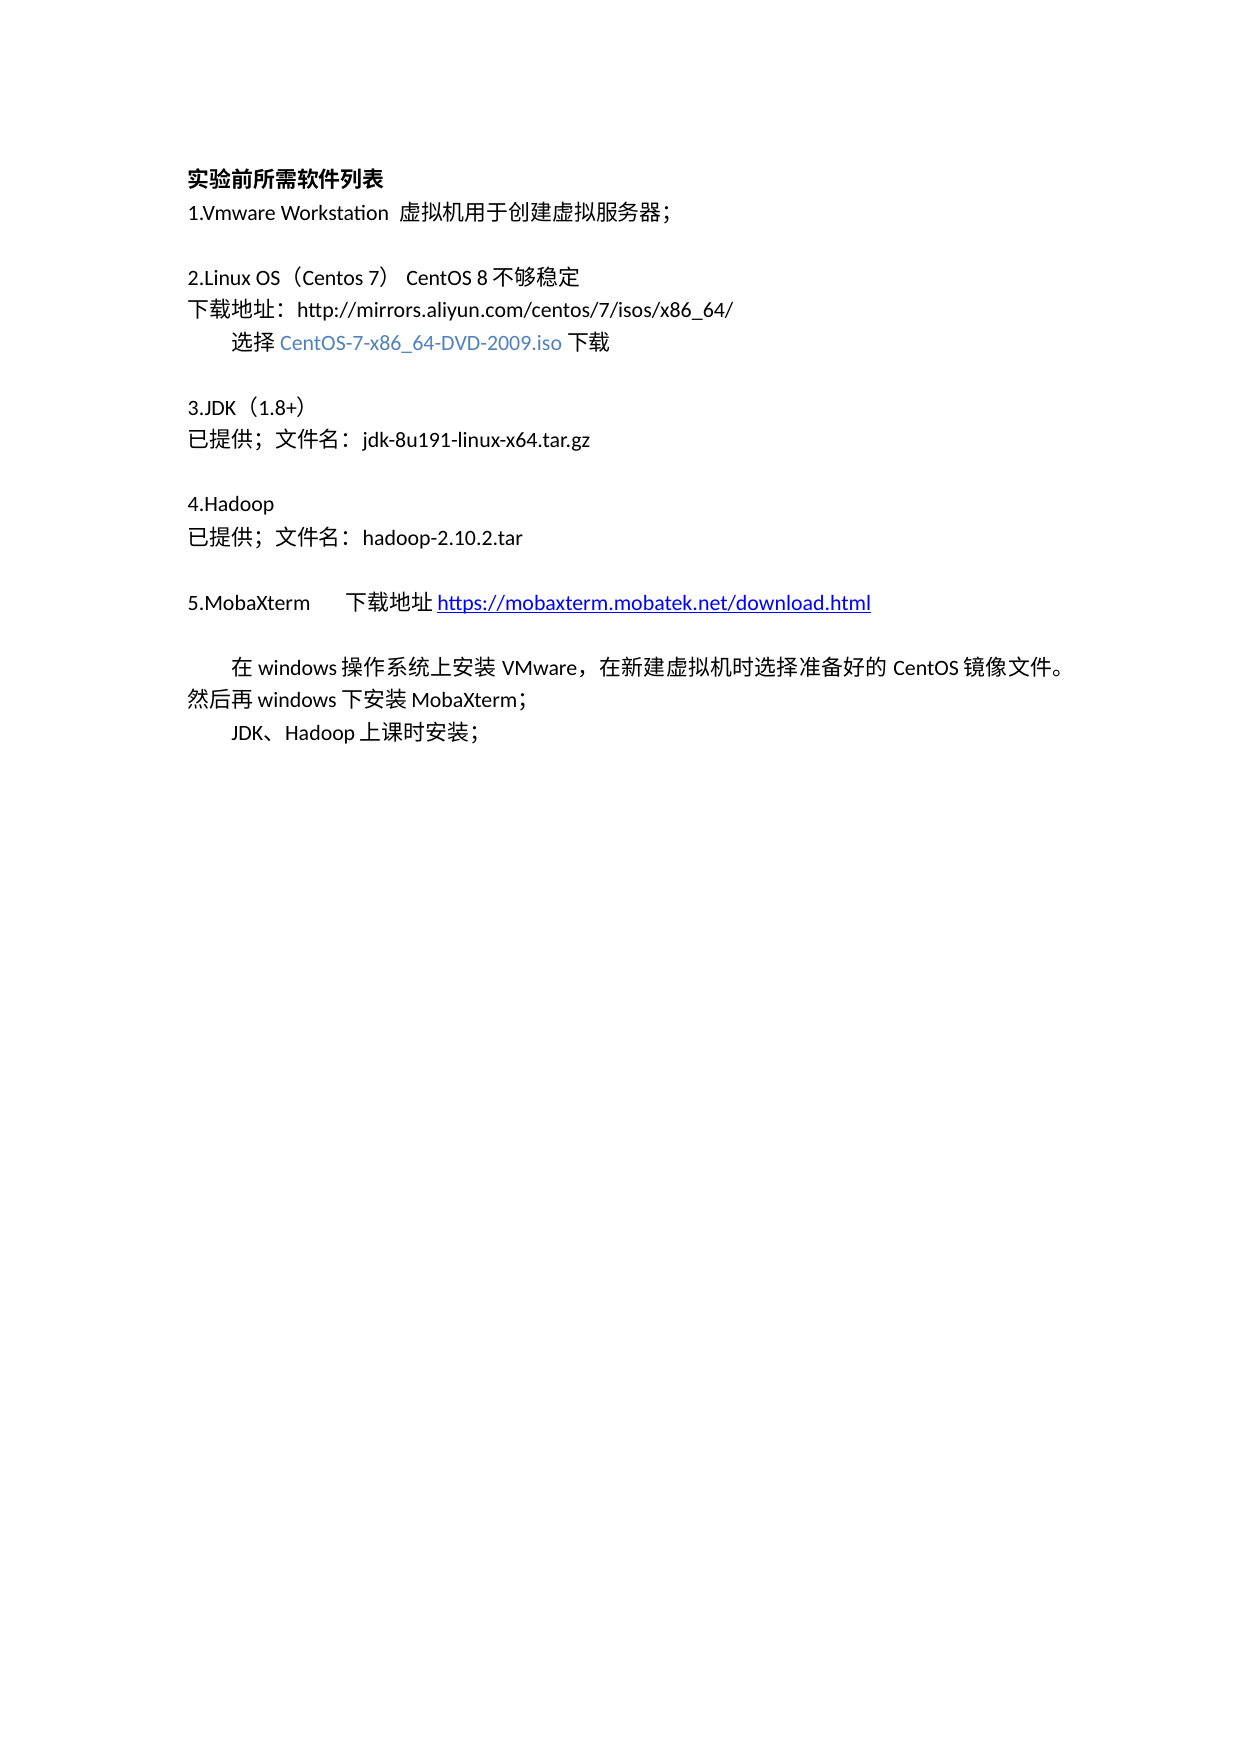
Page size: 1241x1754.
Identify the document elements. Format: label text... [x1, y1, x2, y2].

text 选择 CentOS-7-x86_64-DVD-2009.iso 下载 [187, 324, 1053, 357]
text JDK、Hadoop上课时安装； [187, 714, 1053, 747]
text 4.Hadoop [187, 487, 1053, 519]
text 3.JDK（1.8+） [187, 389, 1053, 422]
text 下载地址：http://mirrors.aliyun.com/centos/7/isos/x86_64/ [187, 292, 1053, 324]
text 已提供；文件名：hadoop-2.10.2.tar [187, 519, 1053, 552]
text 5.MobaXterm 下载地址https://mobaxterm.mobatek.net/download.html [187, 584, 1053, 617]
text 1.Vmware Workstation 虚拟机用于创建虚拟服务器； [187, 194, 1053, 227]
text 实验前所需软件列表 [187, 162, 1053, 194]
text 2.Linux OS（Centos 7） CentOS 8不够稳定 [187, 259, 1053, 292]
text 在windows操作系统上安装VMware，在新建虚拟机时选择准备好的CentOS镜像文件。然后再windows下安装MobaXterm； [187, 649, 1053, 714]
text 已提供；文件名：jdk-8u191-linux-x64.tar.gz [187, 422, 1053, 454]
